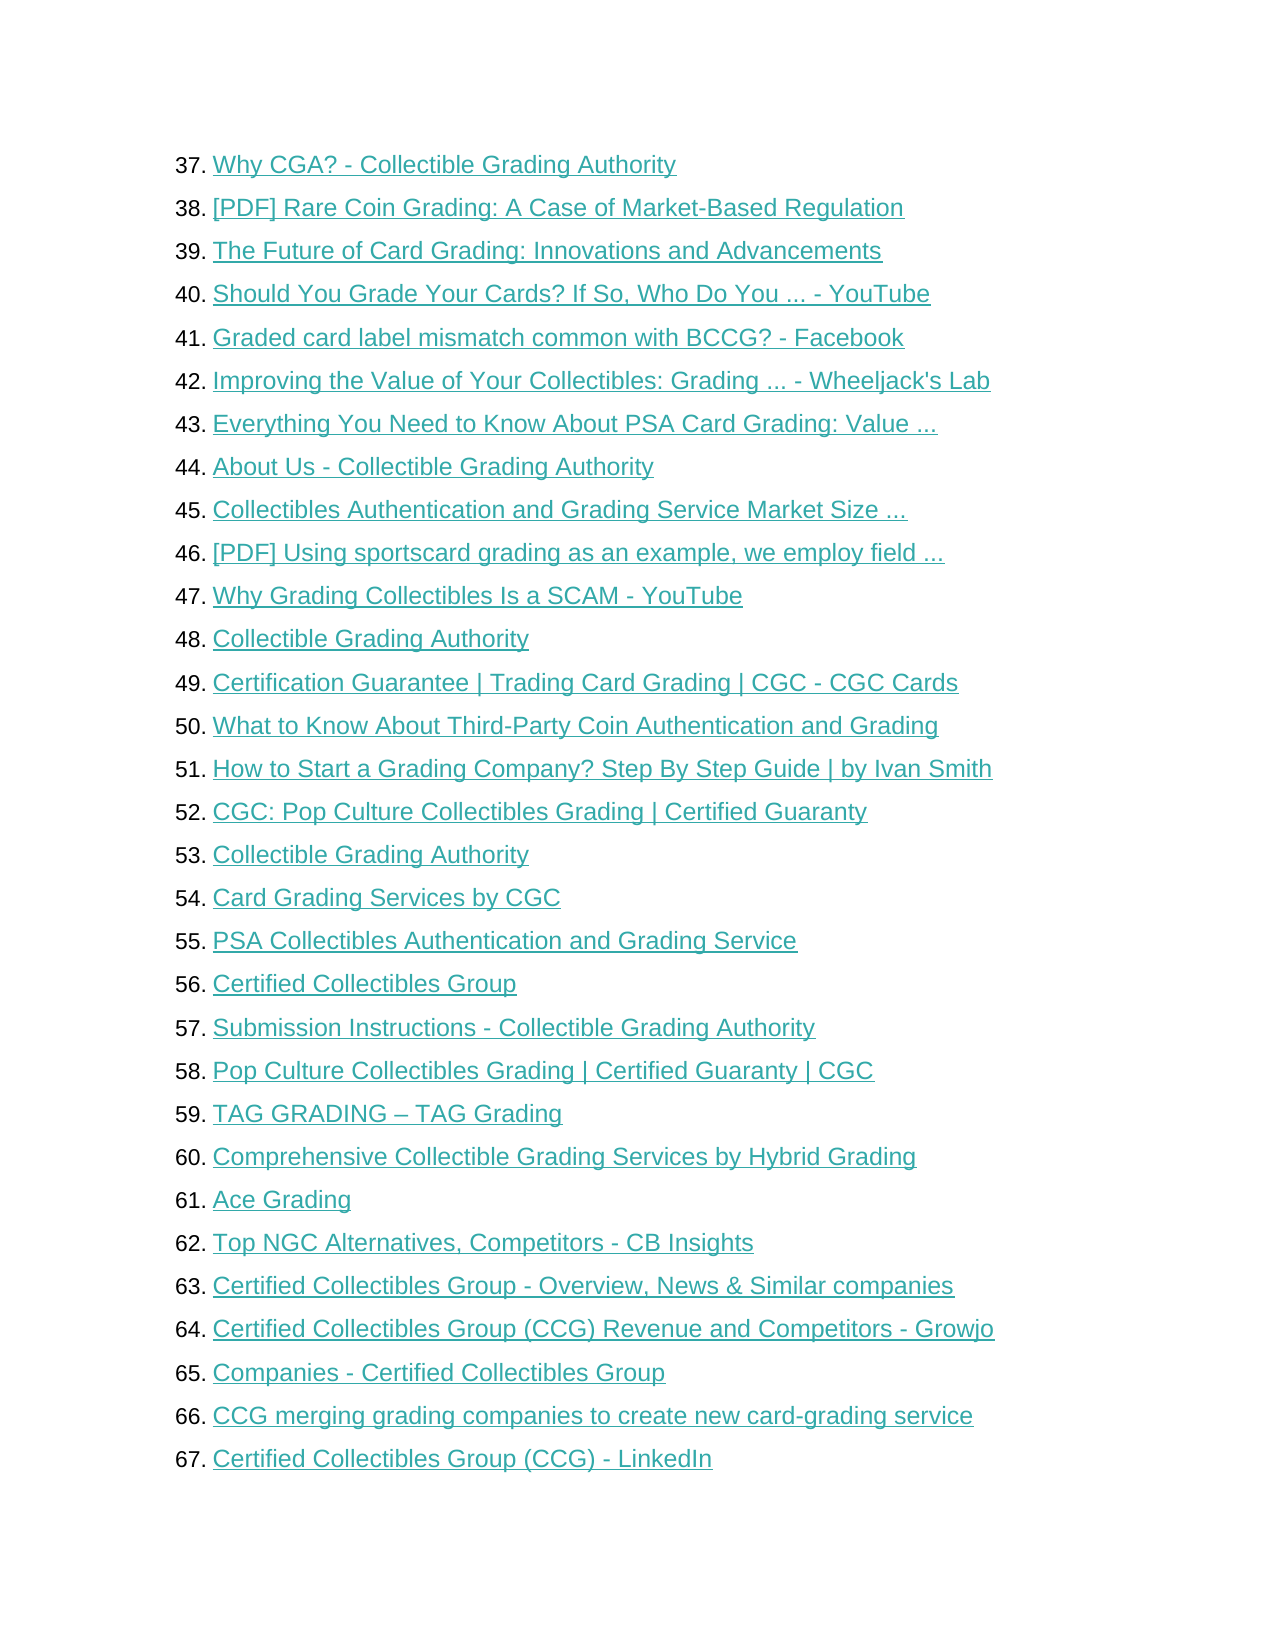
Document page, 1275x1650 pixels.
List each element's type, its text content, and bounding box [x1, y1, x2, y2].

list Why CGA? - Collectible Grading Authority [175, 150, 1125, 179]
list TAG GRADING – TAG Grading [175, 1099, 1125, 1127]
list Companies - Certified Collectibles Group [175, 1357, 1125, 1386]
list Improving the Value of Your Collectibles: Grading ... - Wheeljack's Lab [175, 366, 1125, 394]
list Certified Collectibles Group [175, 969, 1125, 998]
list Everything You Need to Know About PSA Card Grading: Value ... [175, 409, 1125, 437]
list Collectible Grading Authority [175, 840, 1125, 869]
list Certification Guarantee | Trading Card Grading | CGC - CGC Cards [175, 667, 1125, 696]
list What to Know About Third-Party Coin Authentication and Grading [175, 711, 1125, 739]
list Certified Collectibles Group (CCG) - LinkedIn [175, 1444, 1125, 1472]
list Collectibles Authentication and Grading Service Market Size ... [175, 495, 1125, 524]
list Submission Instructions - Collectible Grading Authority [175, 1012, 1125, 1041]
list CGC: Pop Culture Collectibles Grading | Certified Guaranty [175, 797, 1125, 826]
list Comprehensive Collectible Grading Services by Hybrid Grading [175, 1142, 1125, 1171]
list PSA Collectibles Authentication and Grading Service [175, 926, 1125, 955]
list Collectible Grading Authority [175, 624, 1125, 653]
list About Us - Collectible Grading Authority [175, 452, 1125, 481]
list Why Grading Collectibles Is a SCAM - YouTube [175, 581, 1125, 610]
list [PDF] Using sportscard grading as an example, we employ field ... [175, 538, 1125, 567]
list Certified Collectibles Group - Overview, News & Similar companies [175, 1271, 1125, 1300]
list Should You Grade Your Cards? If So, Who Do You ... - YouTube [175, 279, 1125, 308]
list Ace Grading [175, 1185, 1125, 1214]
list CCG merging grading companies to create new card-grading service [175, 1401, 1125, 1429]
list Certified Collectibles Group (CCG) Revenue and Competitors - Growjo [175, 1314, 1125, 1343]
list Graded card label mismatch common with BCCG? - Facebook [175, 322, 1125, 351]
list How to Start a Grading Company? Step By Step Guide | by Ivan Smith [175, 754, 1125, 782]
list Pop Culture Collectibles Grading | Certified Guaranty | CGC [175, 1056, 1125, 1084]
list Card Grading Services by CGC [175, 883, 1125, 912]
list [PDF] Rare Coin Grading: A Case of Market-Based Regulation [175, 193, 1125, 222]
list The Future of Card Grading: Innovations and Advancements [175, 236, 1125, 265]
list Top NGC Alternatives, Competitors - CB Insights [175, 1228, 1125, 1257]
